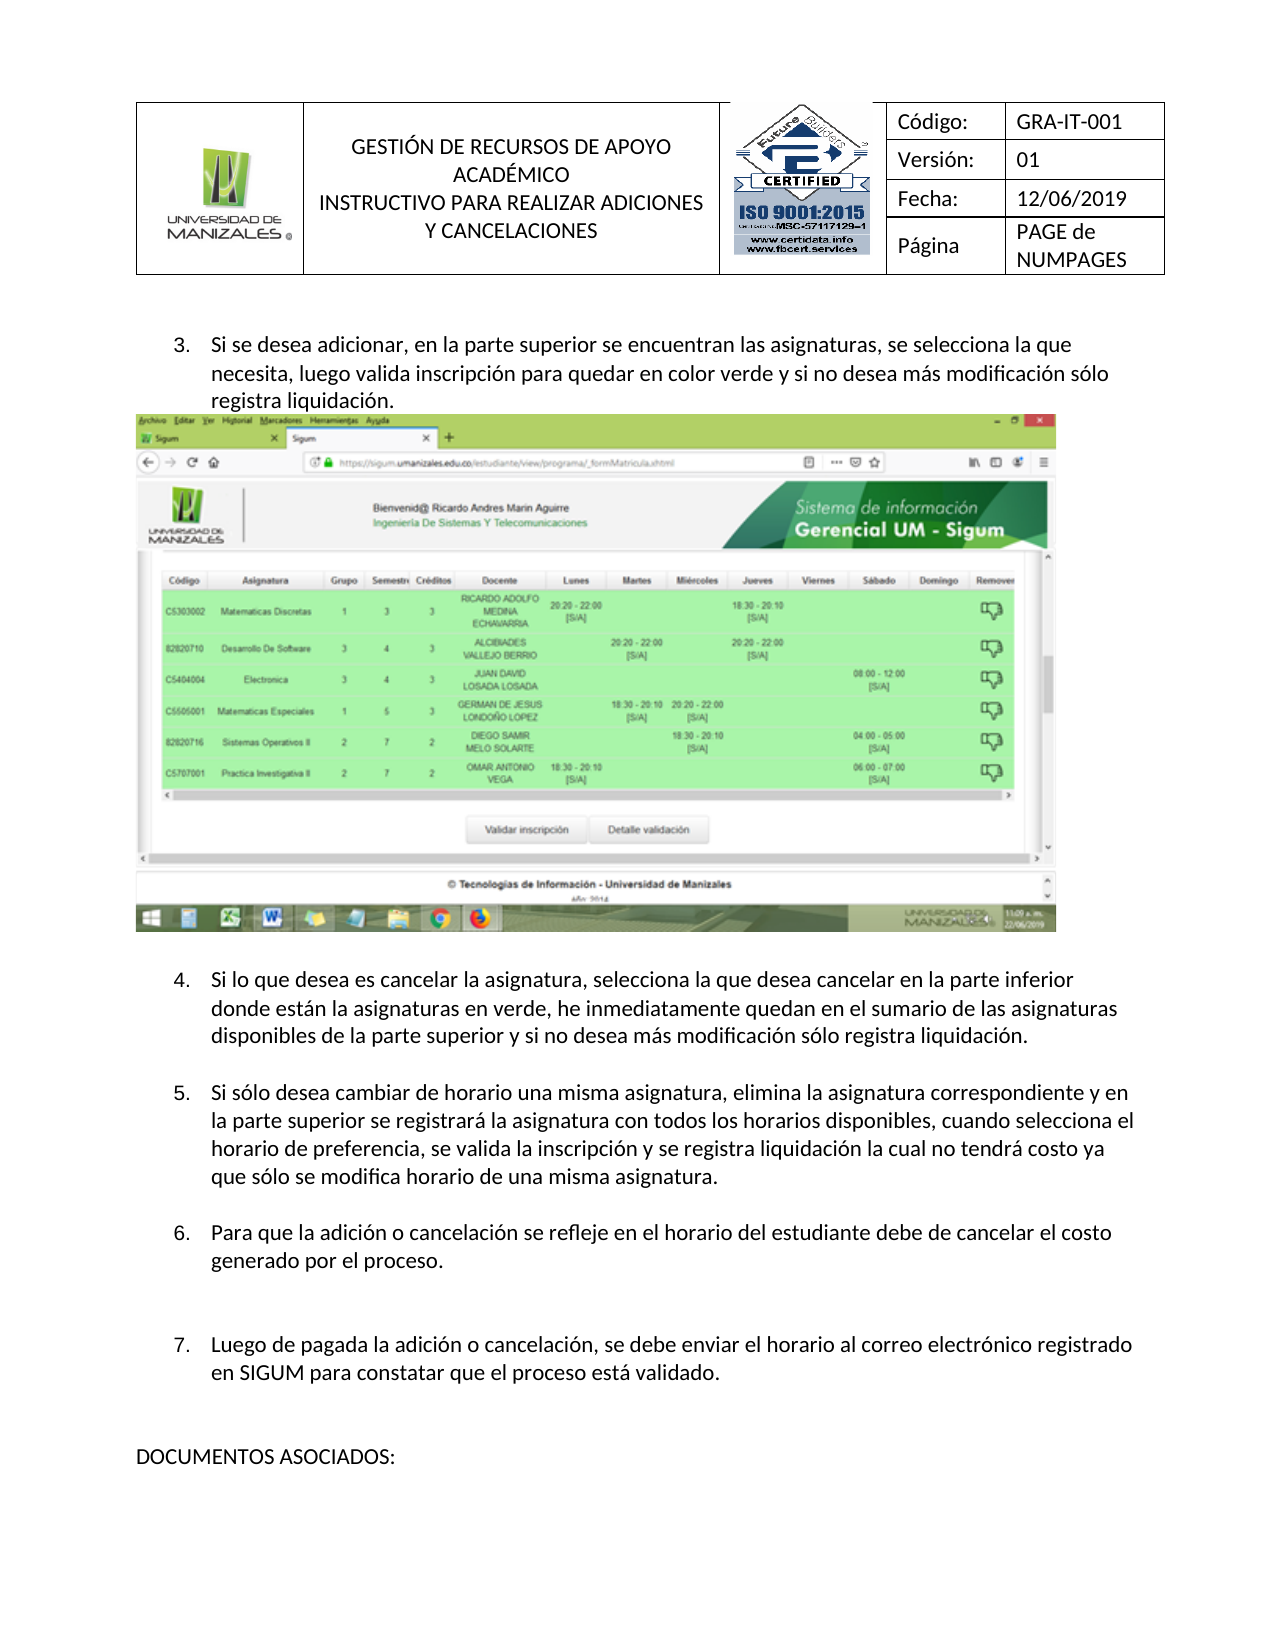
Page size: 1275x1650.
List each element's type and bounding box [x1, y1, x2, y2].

picture [135, 414, 1057, 932]
picture [163, 141, 292, 247]
picture [730, 102, 873, 257]
